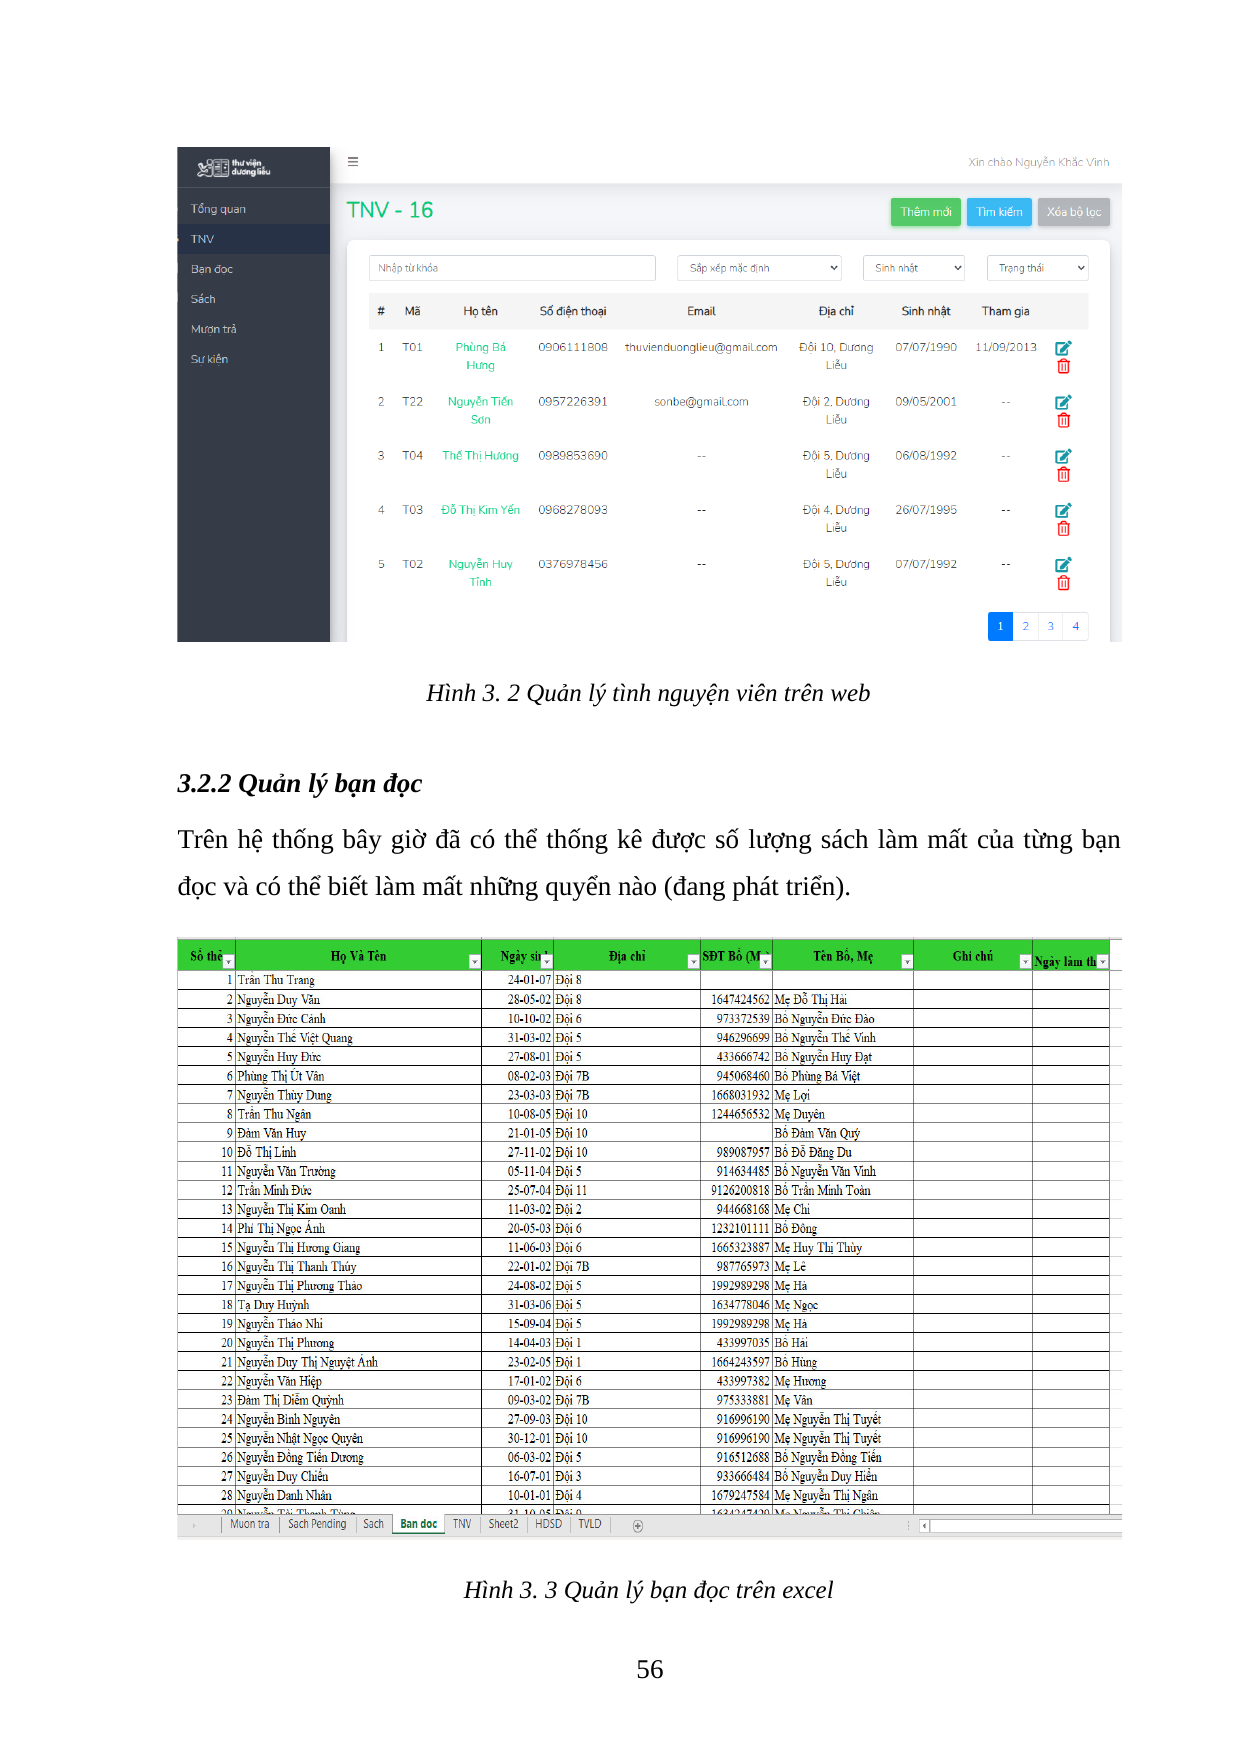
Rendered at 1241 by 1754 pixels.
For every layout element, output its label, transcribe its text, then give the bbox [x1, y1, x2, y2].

picture [177, 147, 1123, 642]
text Hình 3. 2 Quản lý tình nguyện viên trên web [177, 678, 1122, 706]
text Hình 3. 3 Quản lý bạn đọc trên excel [177, 1576, 1122, 1604]
subtitle Quản lý bạn đọc [177, 767, 1122, 798]
picture [177, 937, 1123, 1540]
text Trên hệ thống bây giờ đã có thể thống kê được số lượng sách làm mất của từng bạn đọc và có thể biết làm mất những quyển nào (đang phát triển). [177, 854, 1122, 901]
